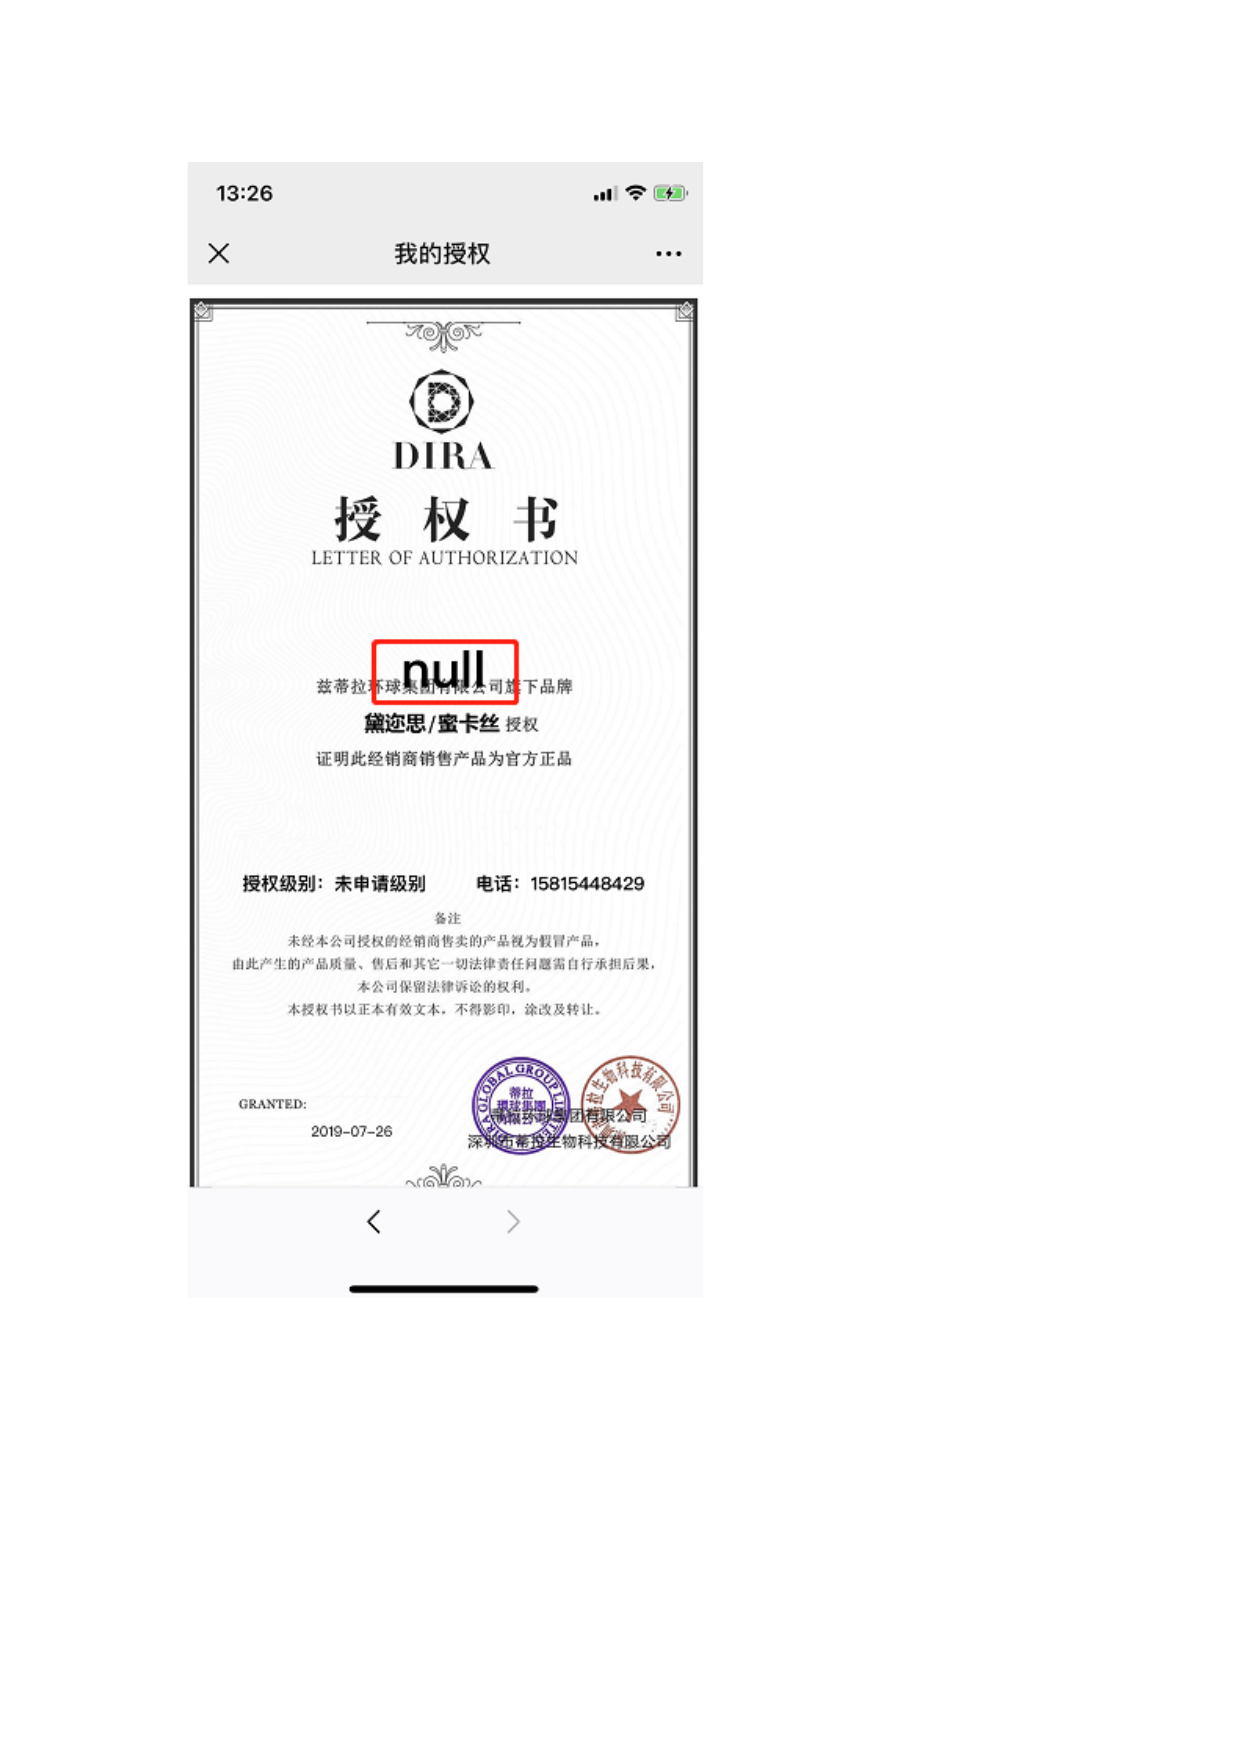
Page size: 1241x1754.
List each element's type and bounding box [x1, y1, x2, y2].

picture [187, 162, 704, 1298]
